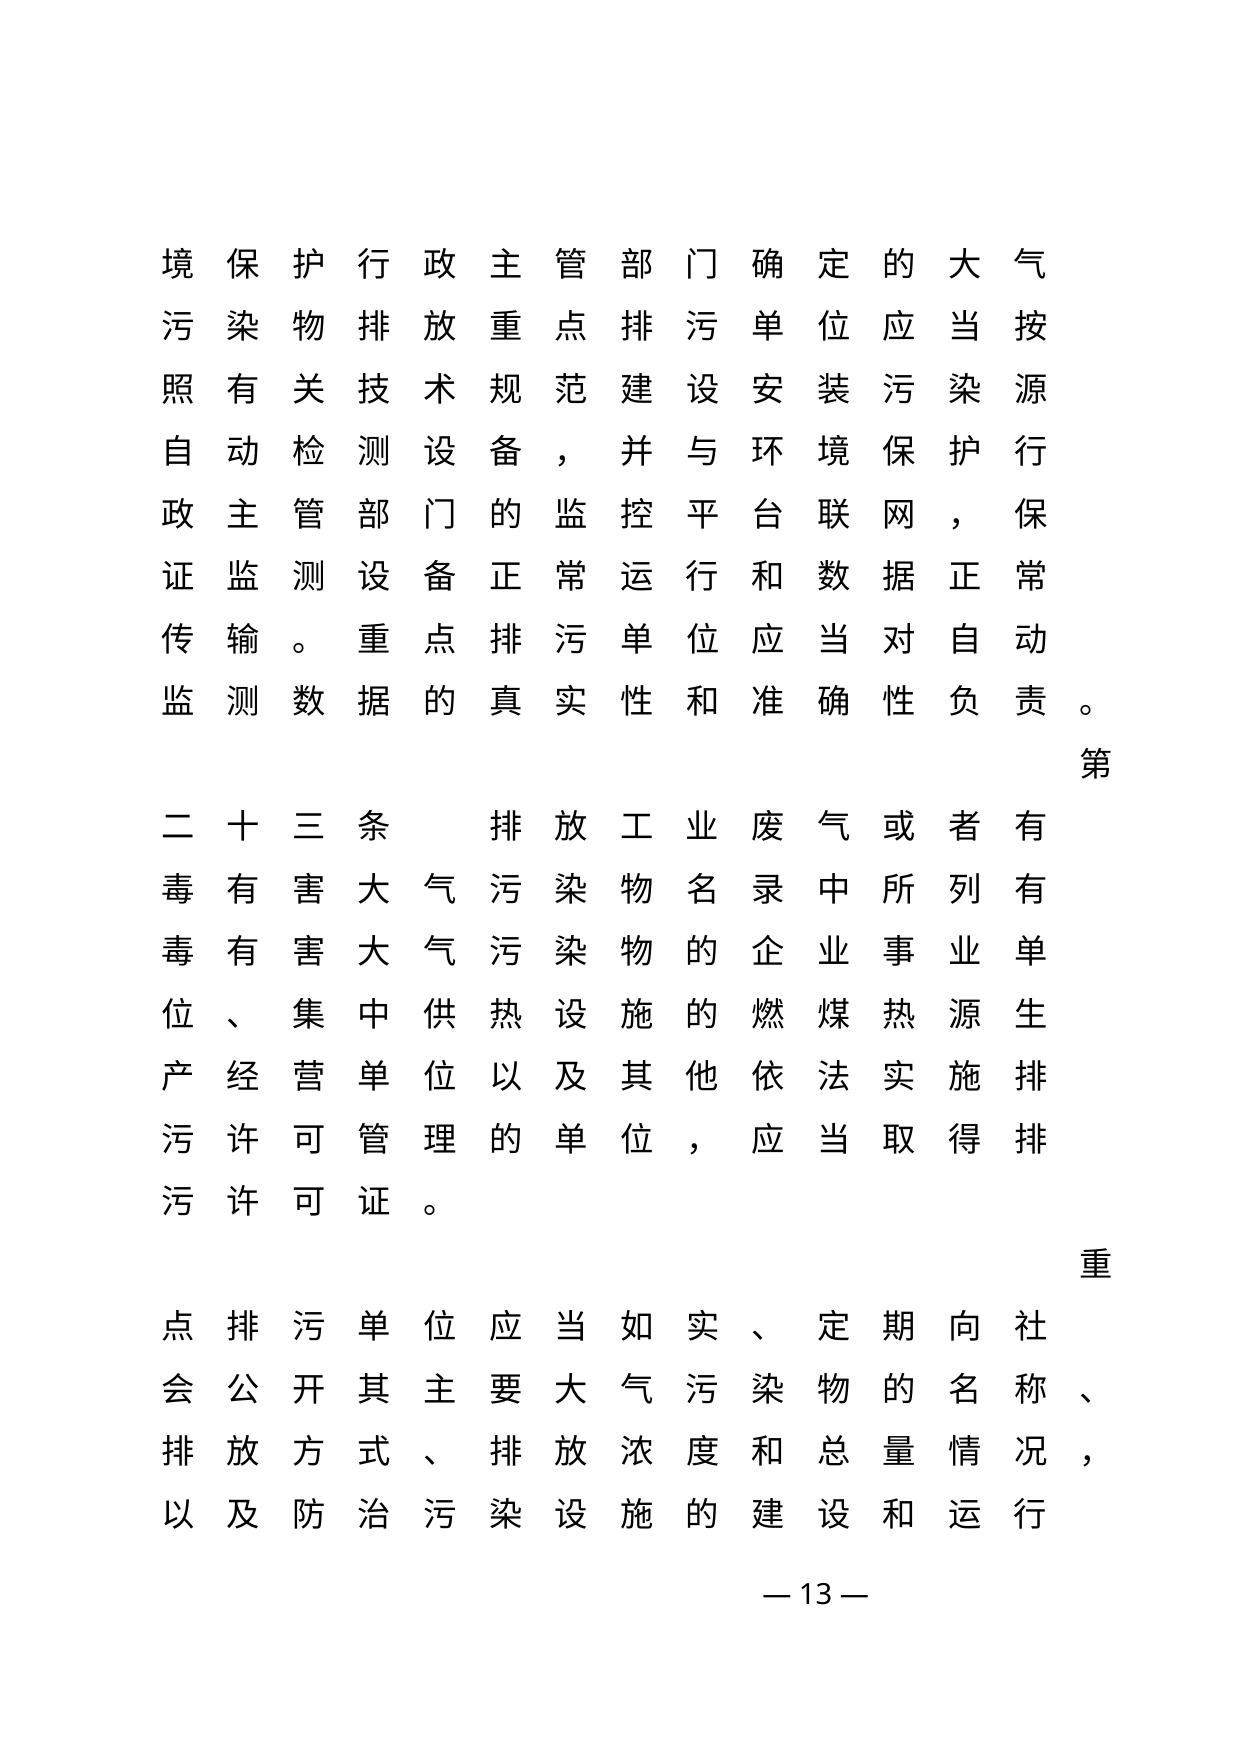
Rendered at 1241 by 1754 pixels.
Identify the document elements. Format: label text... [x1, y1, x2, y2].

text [161, 231, 1079, 731]
text 第二十三条 排放工业废气或者有毒有害大气污染物名录中所列有毒有害大气污染物的企业事业单位、集中供热设施的燃煤热源生产经营单位以及其他依法实施排污许可管理的单位，应当取得排污许可证。 [161, 731, 1079, 1231]
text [161, 1231, 1079, 1543]
